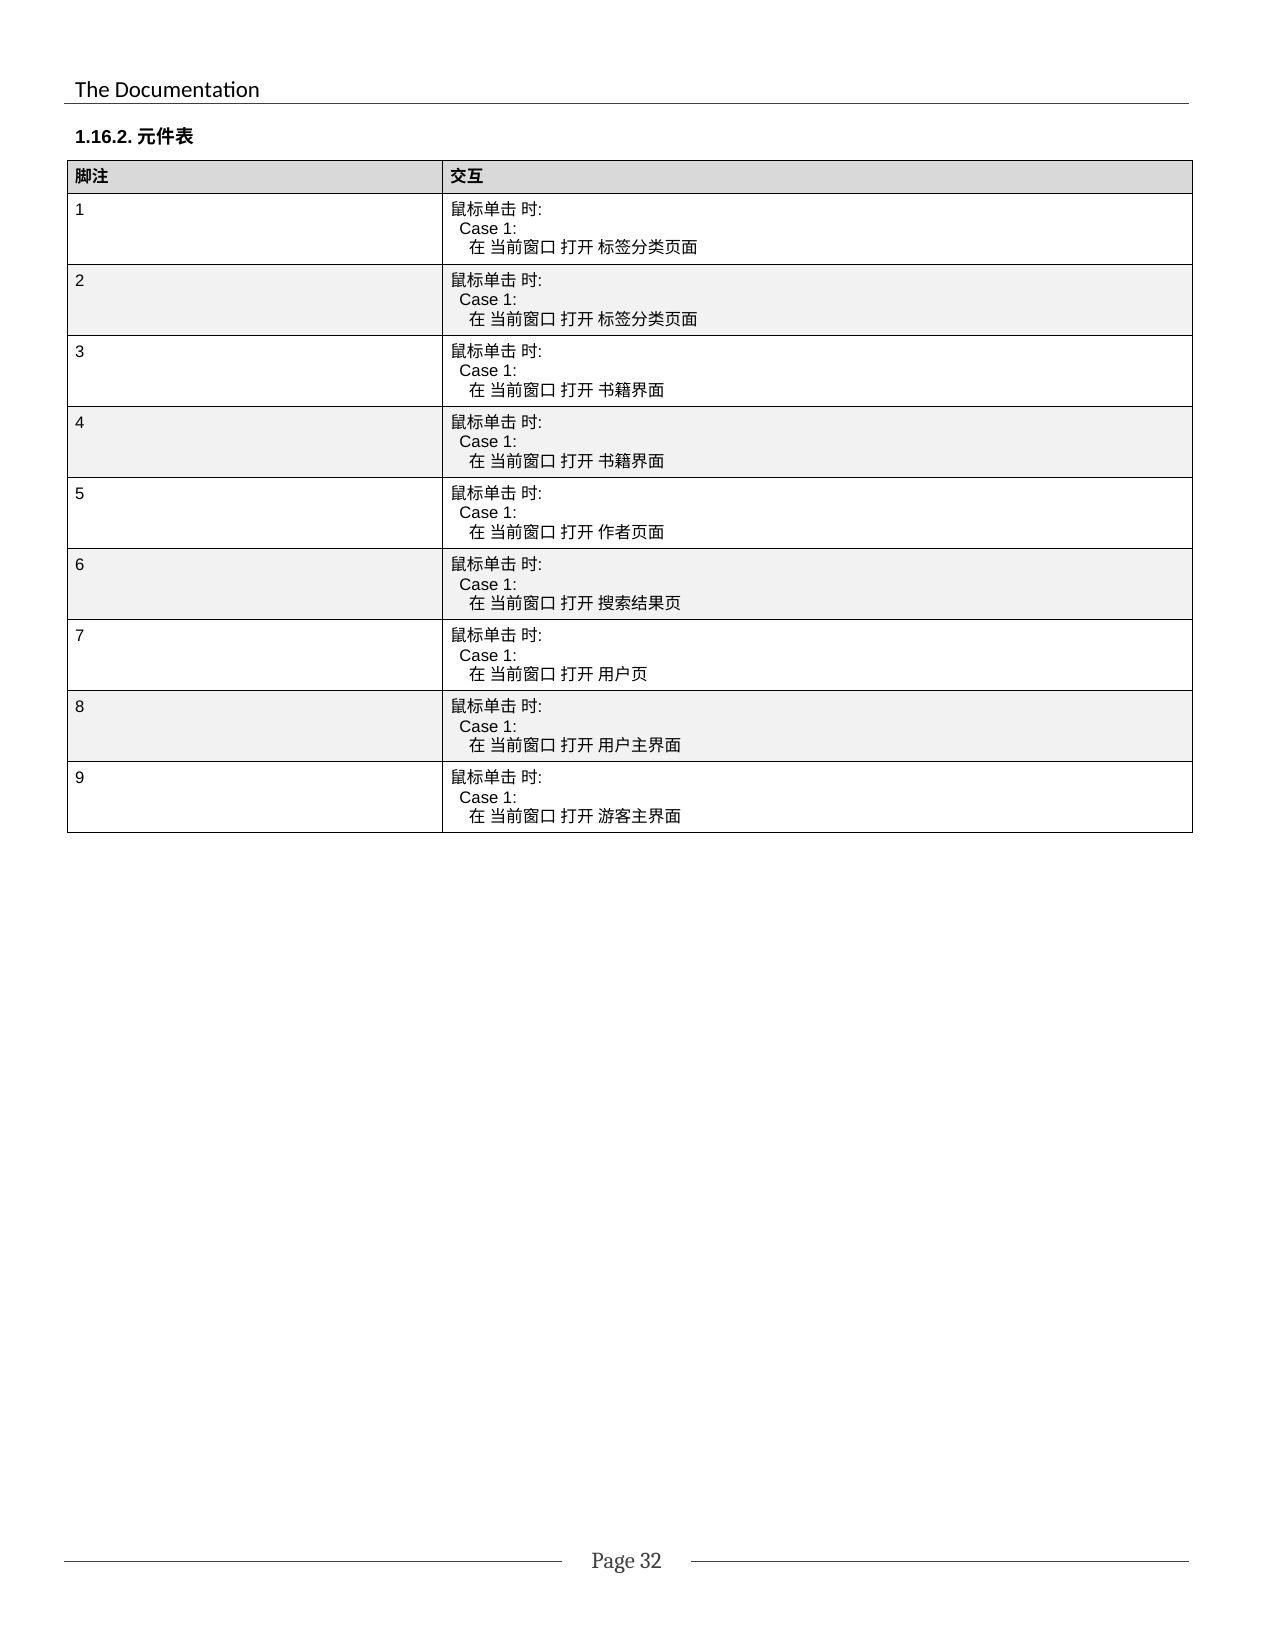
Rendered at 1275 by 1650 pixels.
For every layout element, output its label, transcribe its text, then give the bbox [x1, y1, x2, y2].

table_cell 1 [68, 194, 442, 264]
table_cell 4 [68, 407, 442, 477]
table_cell 鼠标单击 时: Case 1: 在 当前窗口 打开 书籍界面 [443, 407, 1192, 477]
table_cell 6 [68, 549, 442, 619]
table_cell 9 [68, 762, 442, 832]
table_cell 2 [68, 265, 442, 335]
table_cell 鼠标单击 时: Case 1: 在 当前窗口 打开 标签分类页面 [443, 194, 1192, 264]
table_cell 鼠标单击 时: Case 1: 在 当前窗口 打开 游客主界面 [443, 762, 1192, 832]
table_cell 鼠标单击 时: Case 1: 在 当前窗口 打开 用户主界面 [443, 691, 1192, 761]
table_cell 7 [68, 620, 442, 690]
table_cell 鼠标单击 时: Case 1: 在 当前窗口 打开 作者页面 [443, 478, 1192, 548]
table_cell 5 [68, 478, 442, 548]
table_header 交互 [443, 161, 1192, 193]
table_cell 鼠标单击 时: Case 1: 在 当前窗口 打开 书籍界面 [443, 336, 1192, 406]
table_cell 8 [68, 691, 442, 761]
table_cell 鼠标单击 时: Case 1: 在 当前窗口 打开 标签分类页面 [443, 265, 1192, 335]
table_cell 3 [68, 336, 442, 406]
table_cell 鼠标单击 时: Case 1: 在 当前窗口 打开 用户页 [443, 620, 1192, 690]
subtitle 元件表 [75, 126, 1200, 147]
table_header 脚注 [68, 161, 442, 193]
table_cell 鼠标单击 时: Case 1: 在 当前窗口 打开 搜索结果页 [443, 549, 1192, 619]
